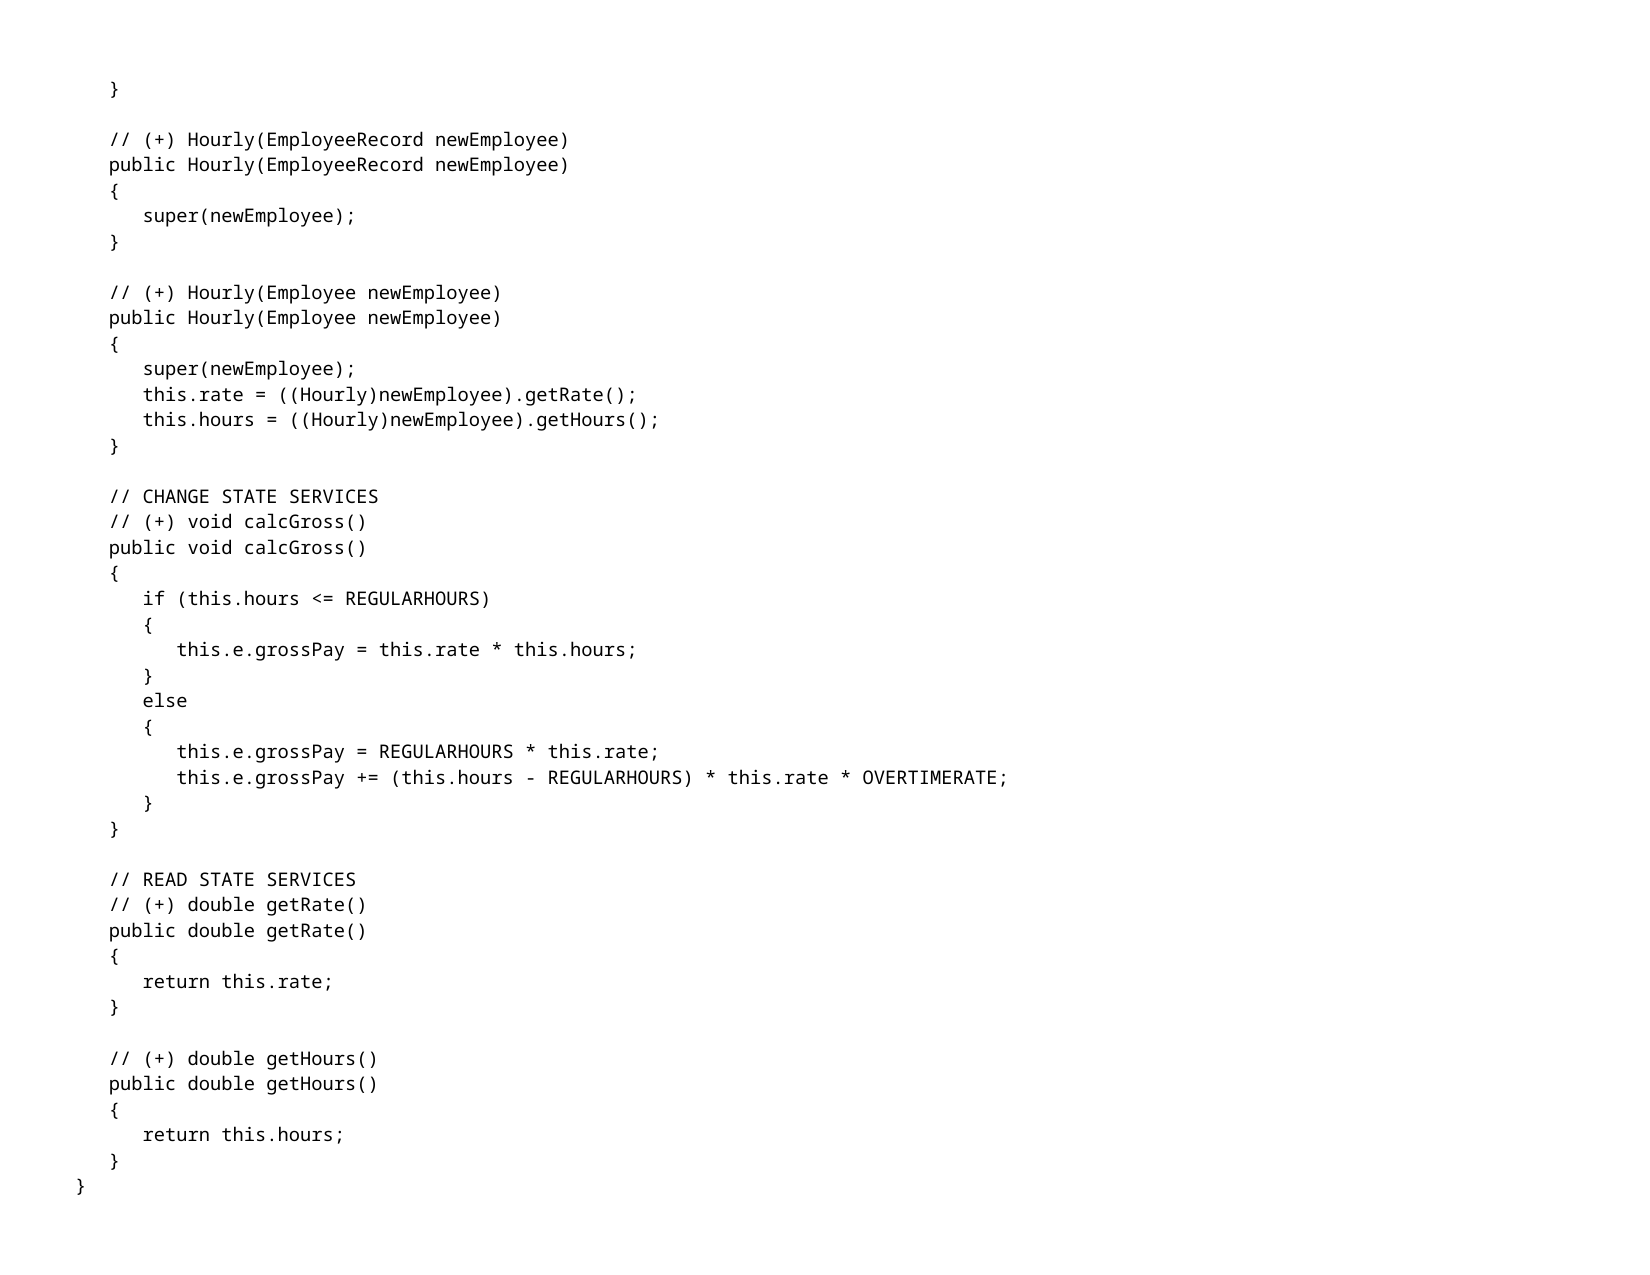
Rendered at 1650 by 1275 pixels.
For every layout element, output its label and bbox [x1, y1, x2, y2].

text [75, 75, 1575, 1198]
